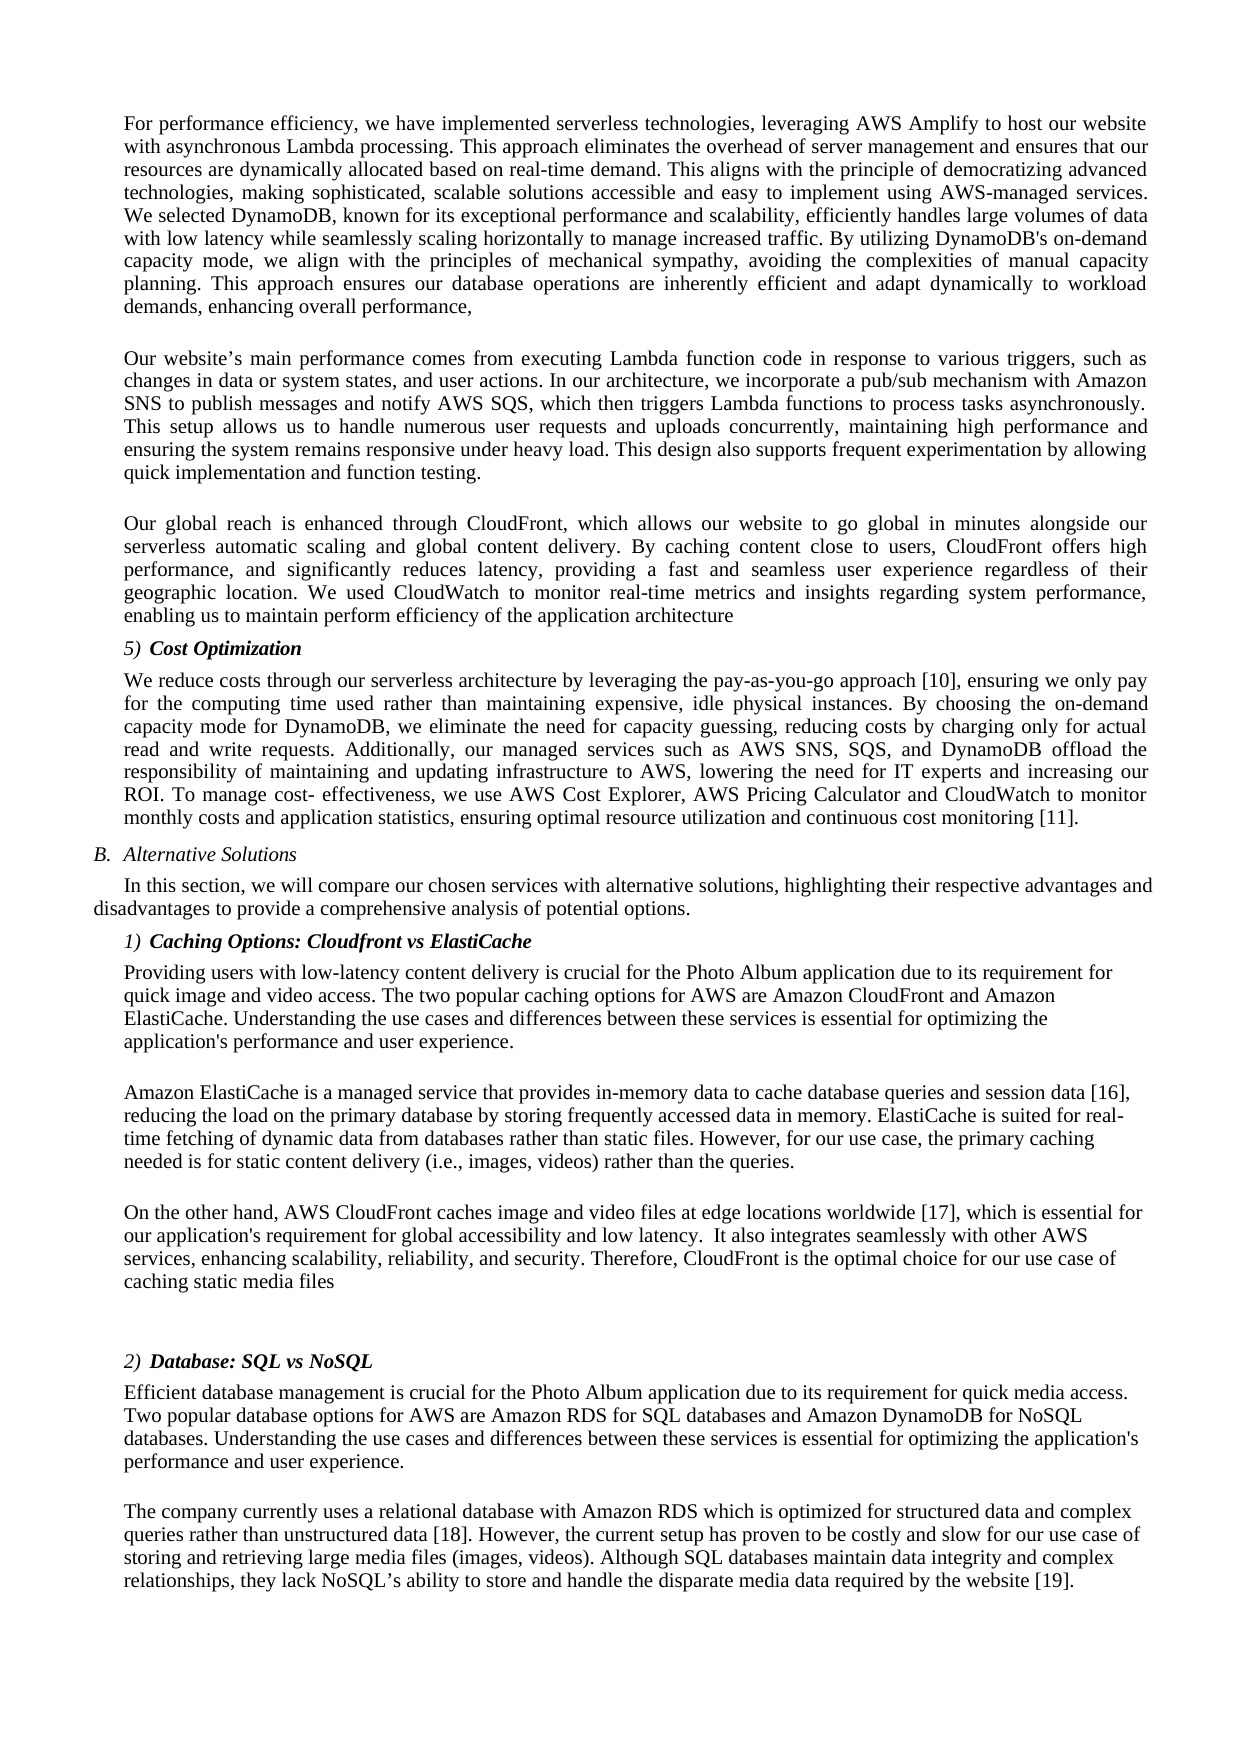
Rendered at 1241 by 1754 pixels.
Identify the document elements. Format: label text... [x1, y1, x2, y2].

subtitle Caching Options: Cloudfront vs ElastiCache [123, 929, 1176, 953]
subtitle Cost Optimization [123, 636, 1176, 660]
subtitle Database: SQL vs NoSQL [123, 1348, 1176, 1373]
text Our global reach is enhanced through CloudFront, which allows our website to go global in minutes alongside our serverless automatic scaling and global content delivery. By caching content close to users, CloudFront offers high performance, and significantly reduces latency, providing a fast and seamless user experience regardless of their geographic location. We used CloudWatch to monitor real-time metrics and insights regarding system performance, enabling us to maintain perform efficiency of the application architecture [123, 512, 1147, 627]
text On the other hand, AWS CloudFront caches image and video files at edge locations worldwide [17], which is essential for our application's requirement for global accessibility and low latency. It also integrates seamlessly with other AWS services, enhancing scalability, reliability, and security. Therefore, CloudFront is the optimal choice for our use case of caching static media files [123, 1201, 1143, 1293]
text In this section, we will compare our chosen services with alternative solutions, highlighting their respective advantages and disadvantages to provide a comprehensive analysis of potential options. [93, 874, 1176, 920]
text Efficient database management is crucial for the Photo Album application due to its requirement for quick media access. Two popular database options for AWS are Amazon RDS for SQL databases and Amazon DynamoDB for NoSQL databases. Understanding the use cases and differences between these services is essential for optimizing the application's performance and user experience. [123, 1381, 1143, 1473]
text Our website’s main performance comes from executing Lambda function code in response to various triggers, such as changes in data or system states, and user actions. In our architecture, we incorporate a pub/sub mechanism with Amazon SNS to publish messages and notify AWS SQS, which then triggers Lambda functions to process tasks asynchronously. This setup allows us to handle numerous user requests and uploads concurrently, maintaining high performance and ensuring the system remains responsive under heavy load. This design also supports frequent experimentation by allowing quick implementation and function testing. [123, 347, 1148, 484]
text Amazon ElastiCache is a managed service that provides in-memory data to cache database queries and session data [16], reducing the load on the primary database by storing frequently accessed data in memory. ElastiCache is suited for real- time fetching of dynamic data from databases rather than static files. However, for our use case, the primary caching needed is for static content delivery (i.e., images, videos) rather than the queries. [123, 1082, 1143, 1173]
text For performance efficiency, we have implemented serverless technologies, leveraging AWS Amplify to host our website with asynchronous Lambda processing. This approach eliminates the overhead of server management and ensures that our resources are dynamically allocated based on real-time demand. This aligns with the principle of democratizing advanced technologies, making sophisticated, scalable solutions accessible and easy to implement using AWS-managed services. We selected DynamoDB, known for its exceptional performance and scalability, efficiently handles large volumes of data with low latency while seamlessly scaling horizontally to manage increased traffic. By utilizing DynamoDB's on-demand capacity mode, we align with the principles of mechanical sympathy, avoiding the complexities of manual capacity planning. This approach ensures our database operations are inherently efficient and adapt dynamically to workload demands, enhancing overall performance, [123, 112, 1149, 318]
text We reduce costs through our serverless architecture by leveraging the pay-as-you-go approach [10], ensuring we only pay for the computing time used rather than maintaining expensive, idle physical instances. By choosing the on-demand capacity mode for DynamoDB, we eliminate the need for capacity guessing, reducing costs by charging only for actual read and write requests. Additionally, our managed services such as AWS SNS, SQS, and DynamoDB offload the responsibility of maintaining and updating infrastructure to AWS, lowering the need for IT experts and increasing our ROI. To manage cost- effectiveness, we use AWS Cost Explorer, AWS Pricing Calculator and CloudWatch to monitor monthly costs and application statistics, ensuring optimal resource utilization and continuous cost monitoring [11]. [123, 669, 1149, 829]
text The company currently uses a relational database with Amazon RDS which is optimized for structured data and complex queries rather than unstructured data [18]. However, the current setup has proven to be costly and slow for our use case of storing and retrieving large media files (images, videos). Although SQL databases maintain data integrity and complex relationships, they lack NoSQL’s ability to store and handle the disparate media data required by the website [19]. [123, 1501, 1176, 1592]
list Alternative Solutions [93, 842, 1176, 866]
text Providing users with low-latency content delivery is crucial for the Photo Album application due to its requirement for quick image and video access. The two popular caching options for AWS are Amazon CloudFront and Amazon ElastiCache. Understanding the use cases and differences between these services is essential for optimizing the application's performance and user experience. [123, 962, 1143, 1053]
